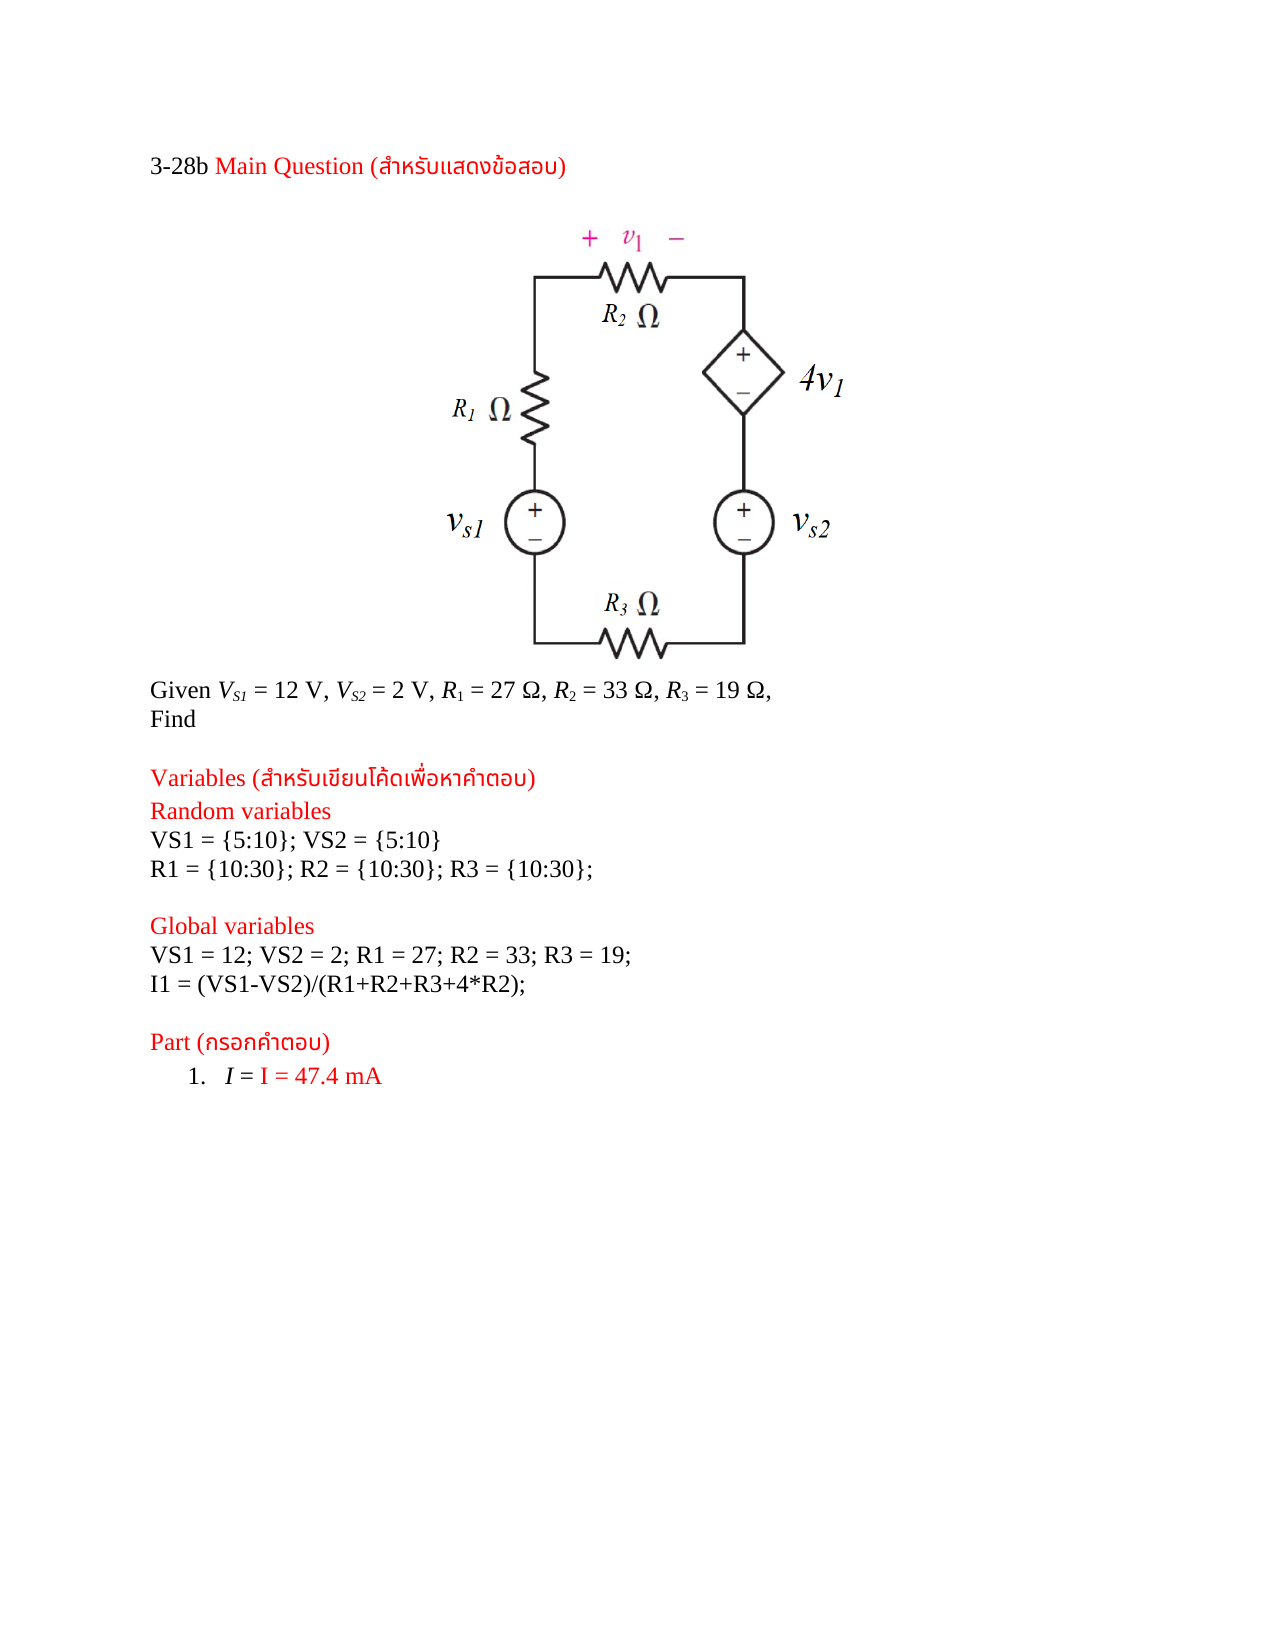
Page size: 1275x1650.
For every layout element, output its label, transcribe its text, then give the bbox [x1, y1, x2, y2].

text Given VS1 = 12 V, VS2 = 2 V, R1 = 27 Ω, R2 = 33 Ω, R3 = 19 Ω, [150, 675, 1125, 704]
list I = I = 47.4 mA [187, 1061, 1125, 1090]
text Random variables [150, 796, 1125, 825]
text Global variables [150, 911, 1125, 940]
text VS1 = 12; VS2 = 2; R1 = 27; R2 = 33; R3 = 19; [150, 940, 1125, 969]
text Variables (สำหรับเขียนโค้ดเพื่อหาคำตอบ) [150, 762, 1125, 796]
text I1 = (VS1-VS2)/(R1+R2+R3+4*R2); [150, 969, 1125, 997]
text 3-28b Main Question (สำหรับแสดงข้อสอบ) [150, 150, 1125, 185]
text R1 = {10:30}; R2 = {10:30}; R3 = {10:30}; [150, 854, 1125, 882]
picture [398, 184, 877, 676]
text VS1 = {5:10}; VS2 = {5:10} [150, 825, 1125, 854]
text Part (กรอกคำตอบ) [150, 1026, 1125, 1061]
text Find [150, 704, 1125, 733]
